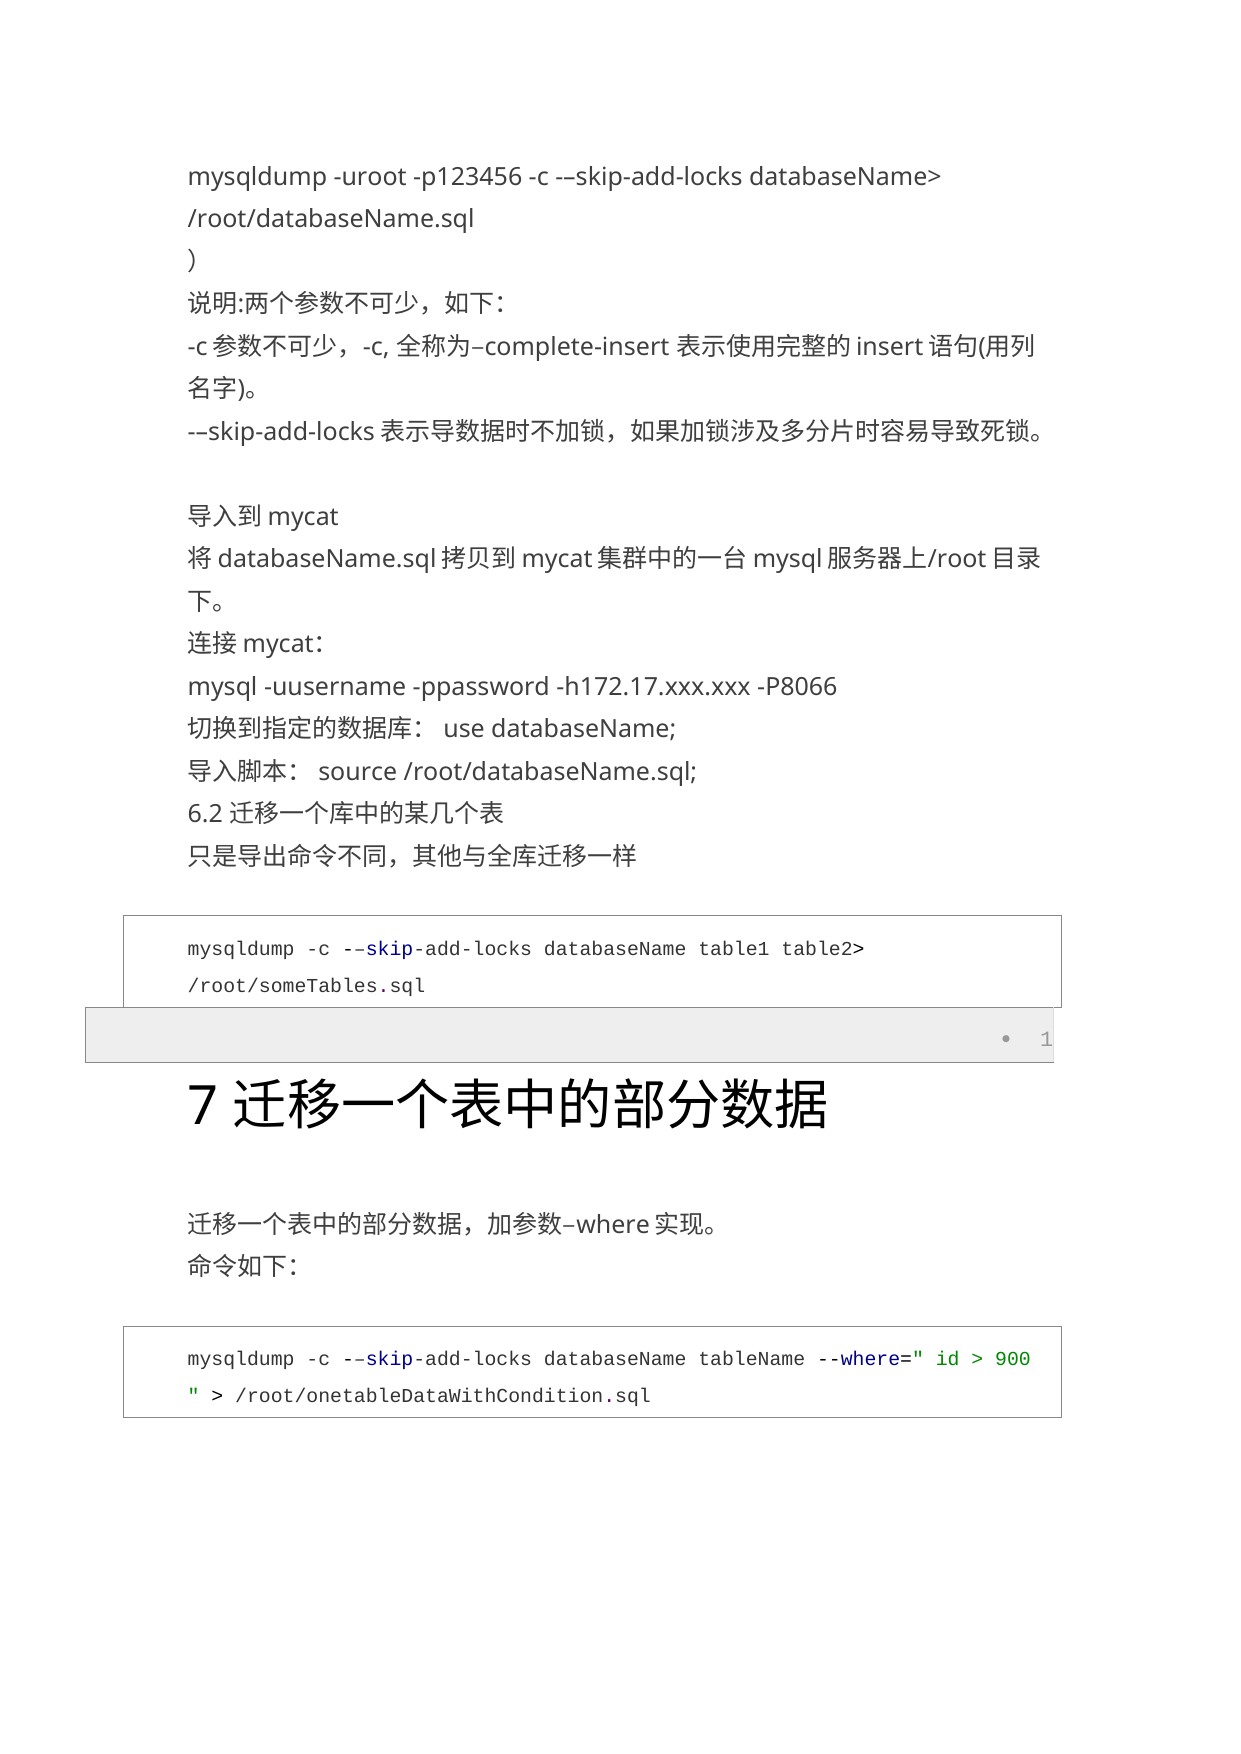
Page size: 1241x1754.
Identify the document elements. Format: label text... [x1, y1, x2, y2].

subtitle 7 迁移一个表中的部分数据 [187, 1063, 1053, 1141]
text 迁移一个表中的部分数据，加参数–where实现。 命令如下： [187, 1198, 1053, 1283]
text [187, 150, 1053, 872]
text mysqldump -c -–skip-add-locks databaseName table1 table2> /root/someTables.sql [124, 916, 1061, 1007]
text mysqldump -c -–skip-add-locks databaseName tableName --where=" id > 900 " > /root/onetableDataWithCondition.sql [124, 1327, 1061, 1417]
list 1 [86, 1008, 1053, 1062]
